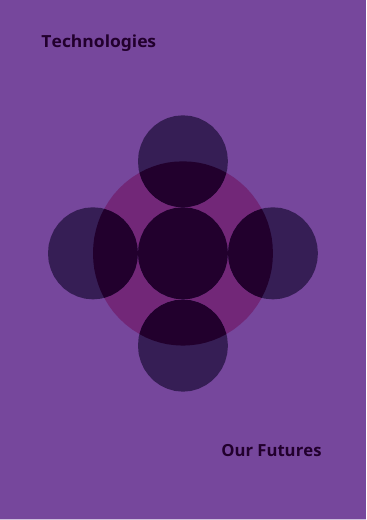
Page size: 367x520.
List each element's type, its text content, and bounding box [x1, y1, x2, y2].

text Technologies [41, 30, 337, 52]
text Our Futures [221, 438, 337, 461]
